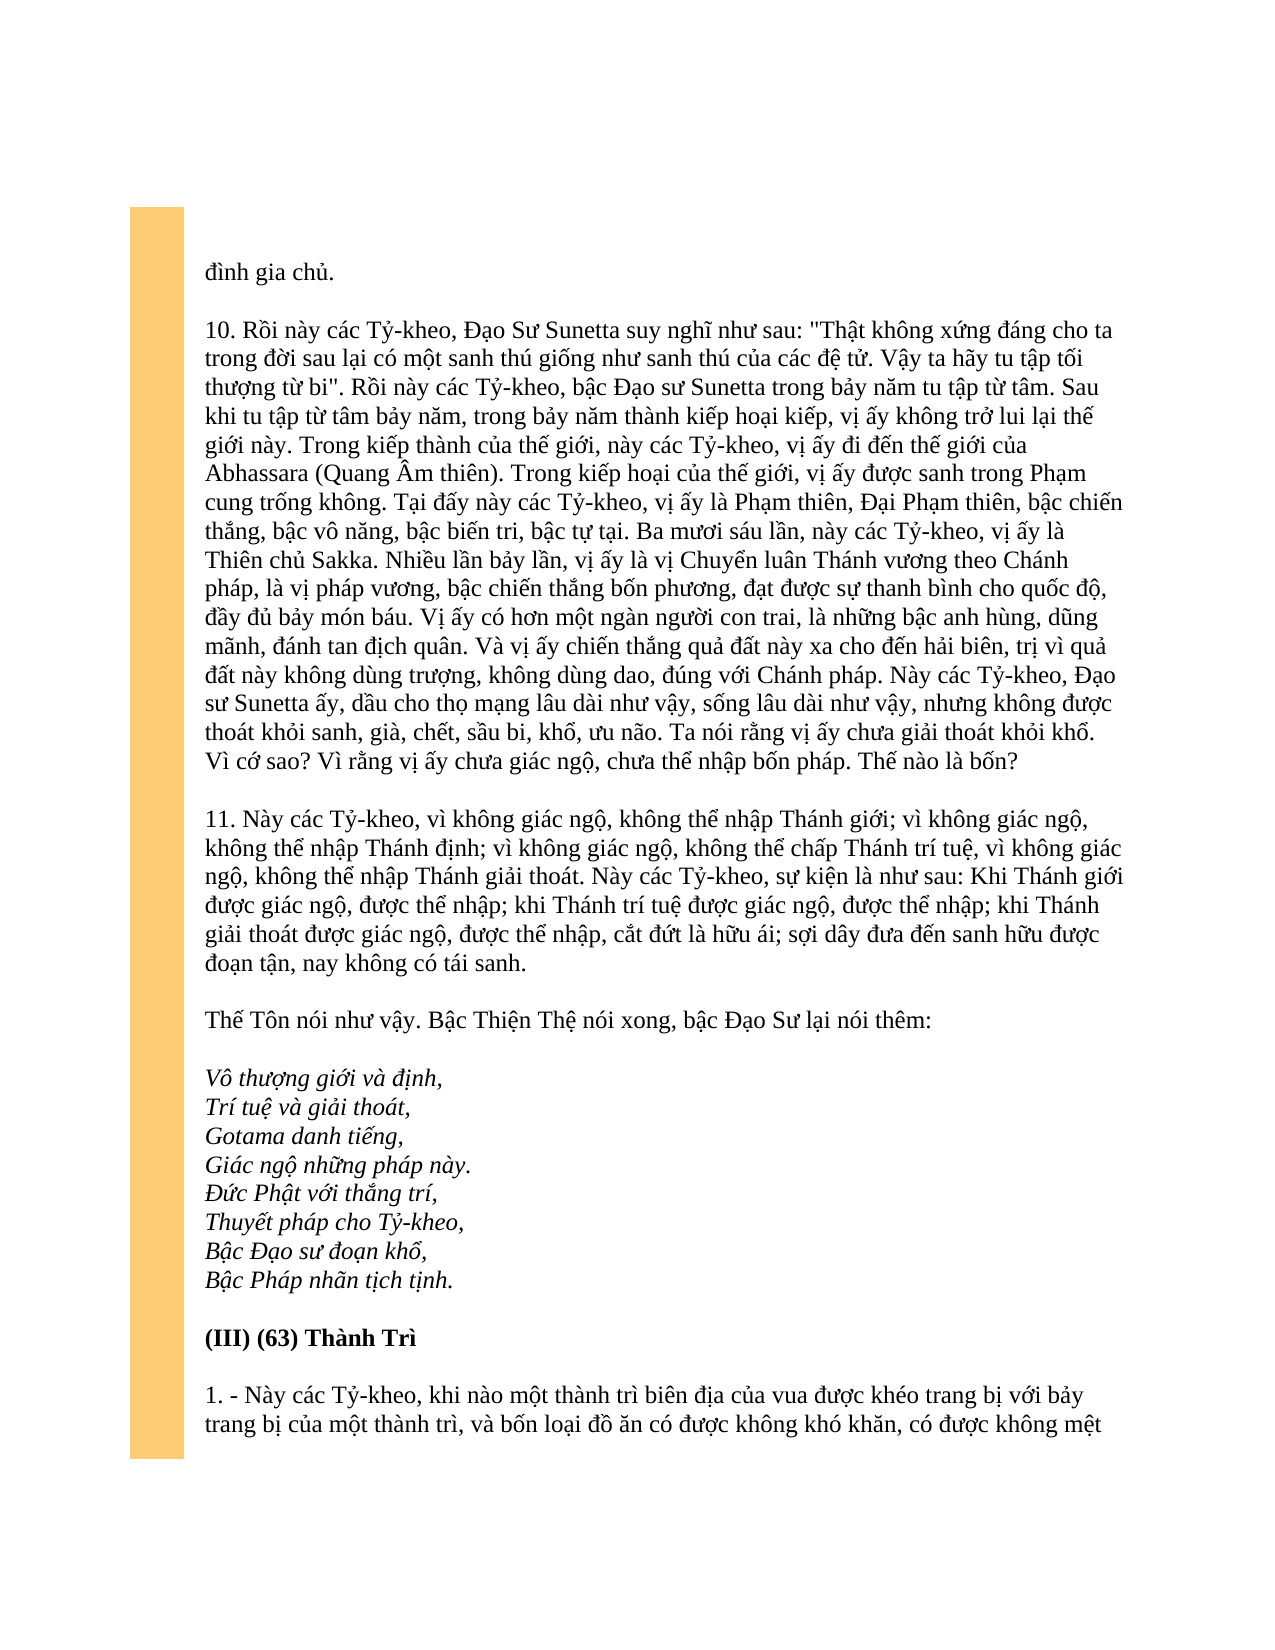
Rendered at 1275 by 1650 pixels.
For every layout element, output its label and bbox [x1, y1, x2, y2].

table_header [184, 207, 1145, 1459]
table_header [130, 207, 184, 1459]
